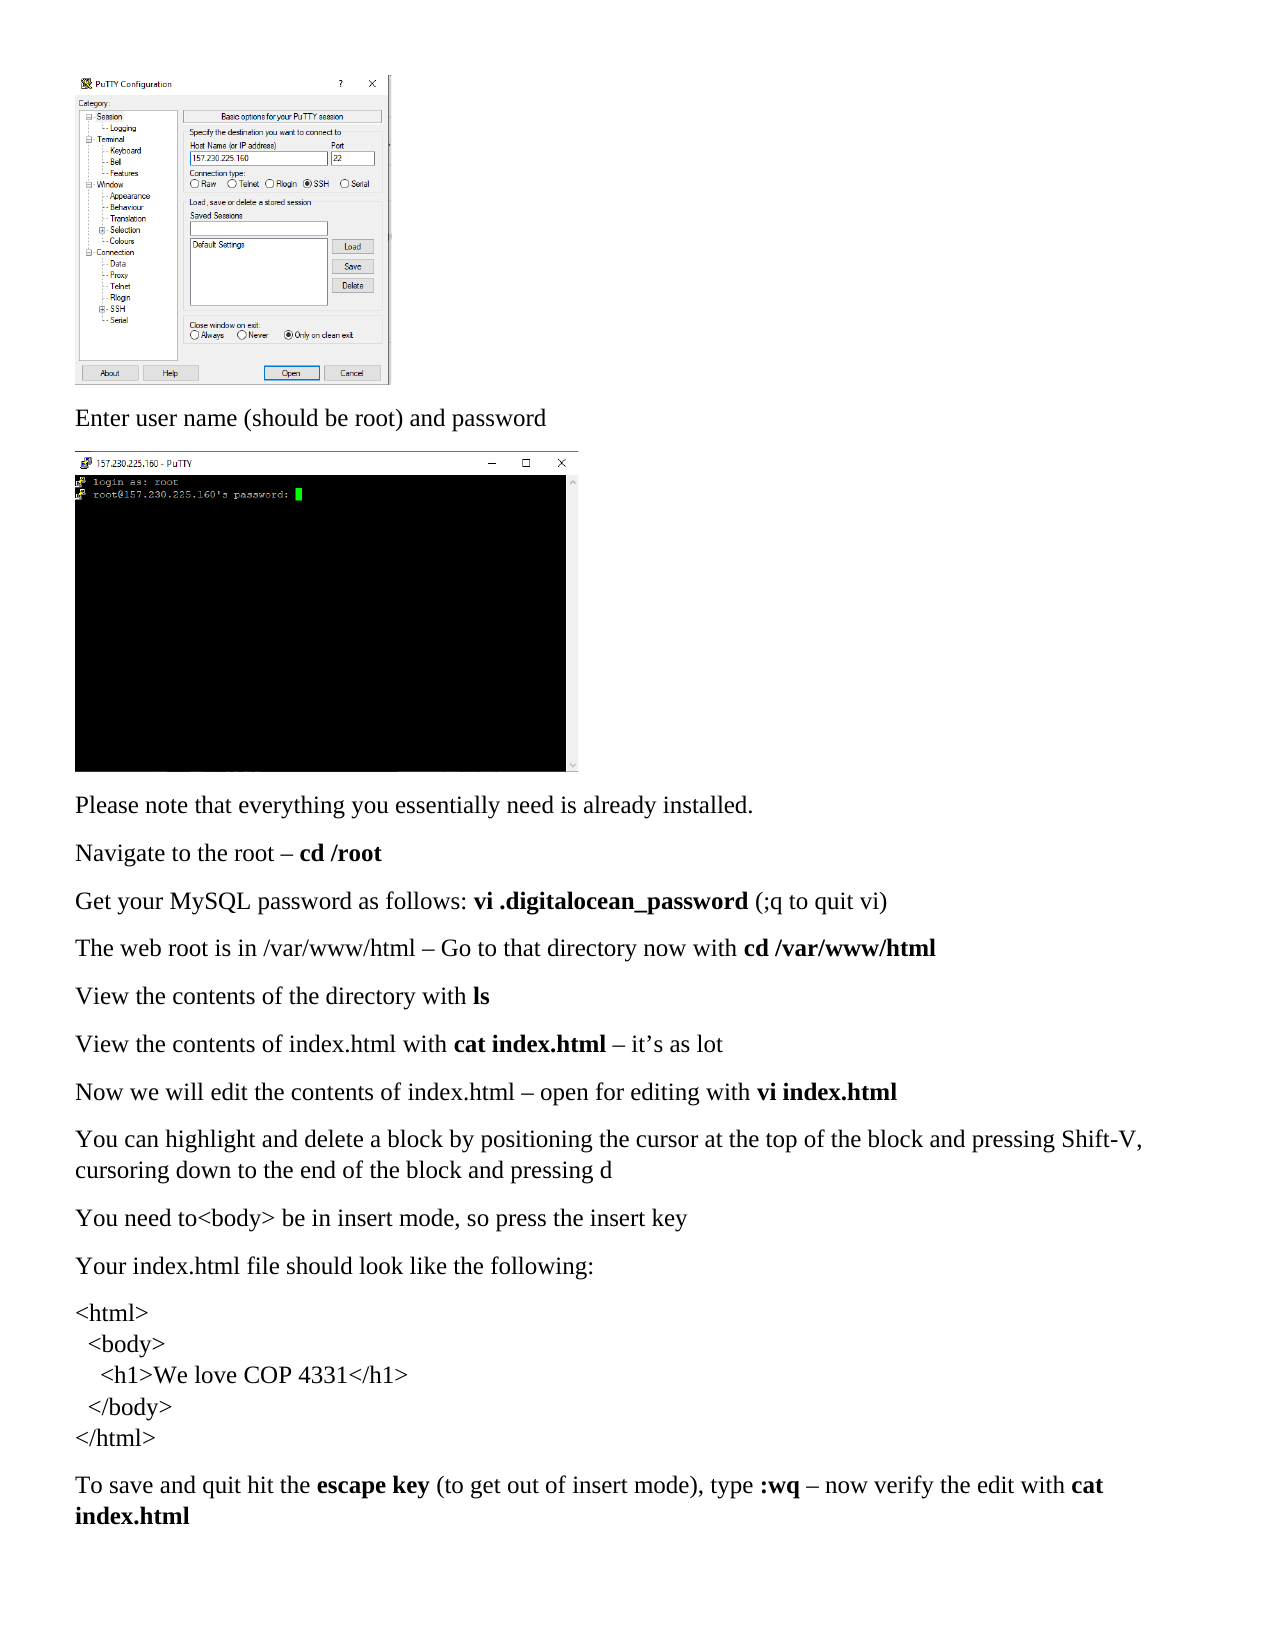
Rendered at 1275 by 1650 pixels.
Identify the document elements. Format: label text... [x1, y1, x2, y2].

text The web root is in /var/www/html – Go to that directory now with cd /var/www/html [75, 933, 1200, 962]
text View the contents of the directory with ls [75, 981, 1200, 1010]
text Please note that everything you essentially need is already installed. [75, 790, 1200, 819]
text Now we will edit the contents of index.html – open for editing with vi index.html [75, 1077, 1200, 1105]
text <html> <body> <h1>We love COP 4331</h1> </body> </html> [75, 1298, 1200, 1451]
text Get your MySQL password as follows: vi .digitalocean_password (;q to quit vi) [75, 886, 1200, 914]
picture [75, 451, 579, 772]
text You need to<body> be in insert mode, so press the insert key [75, 1203, 1200, 1232]
text To save and quit hit the escape key (to get out of insert mode), type :wq – now verify the edit with cat index.html [75, 1470, 1200, 1530]
text View the contents of index.html with cat index.html – it’s as lot [75, 1029, 1200, 1058]
text Enter user name (should be root) and password [75, 403, 1200, 432]
text Your index.html file should look like the following: [75, 1251, 1200, 1279]
text You can highlight and delete a block by positioning the cursor at the top of the block and pressing Shift-V, cursoring down to the end of the block and pressing d [75, 1124, 1200, 1184]
text Navigate to the root – cd /root [75, 838, 1200, 867]
picture [75, 75, 392, 385]
